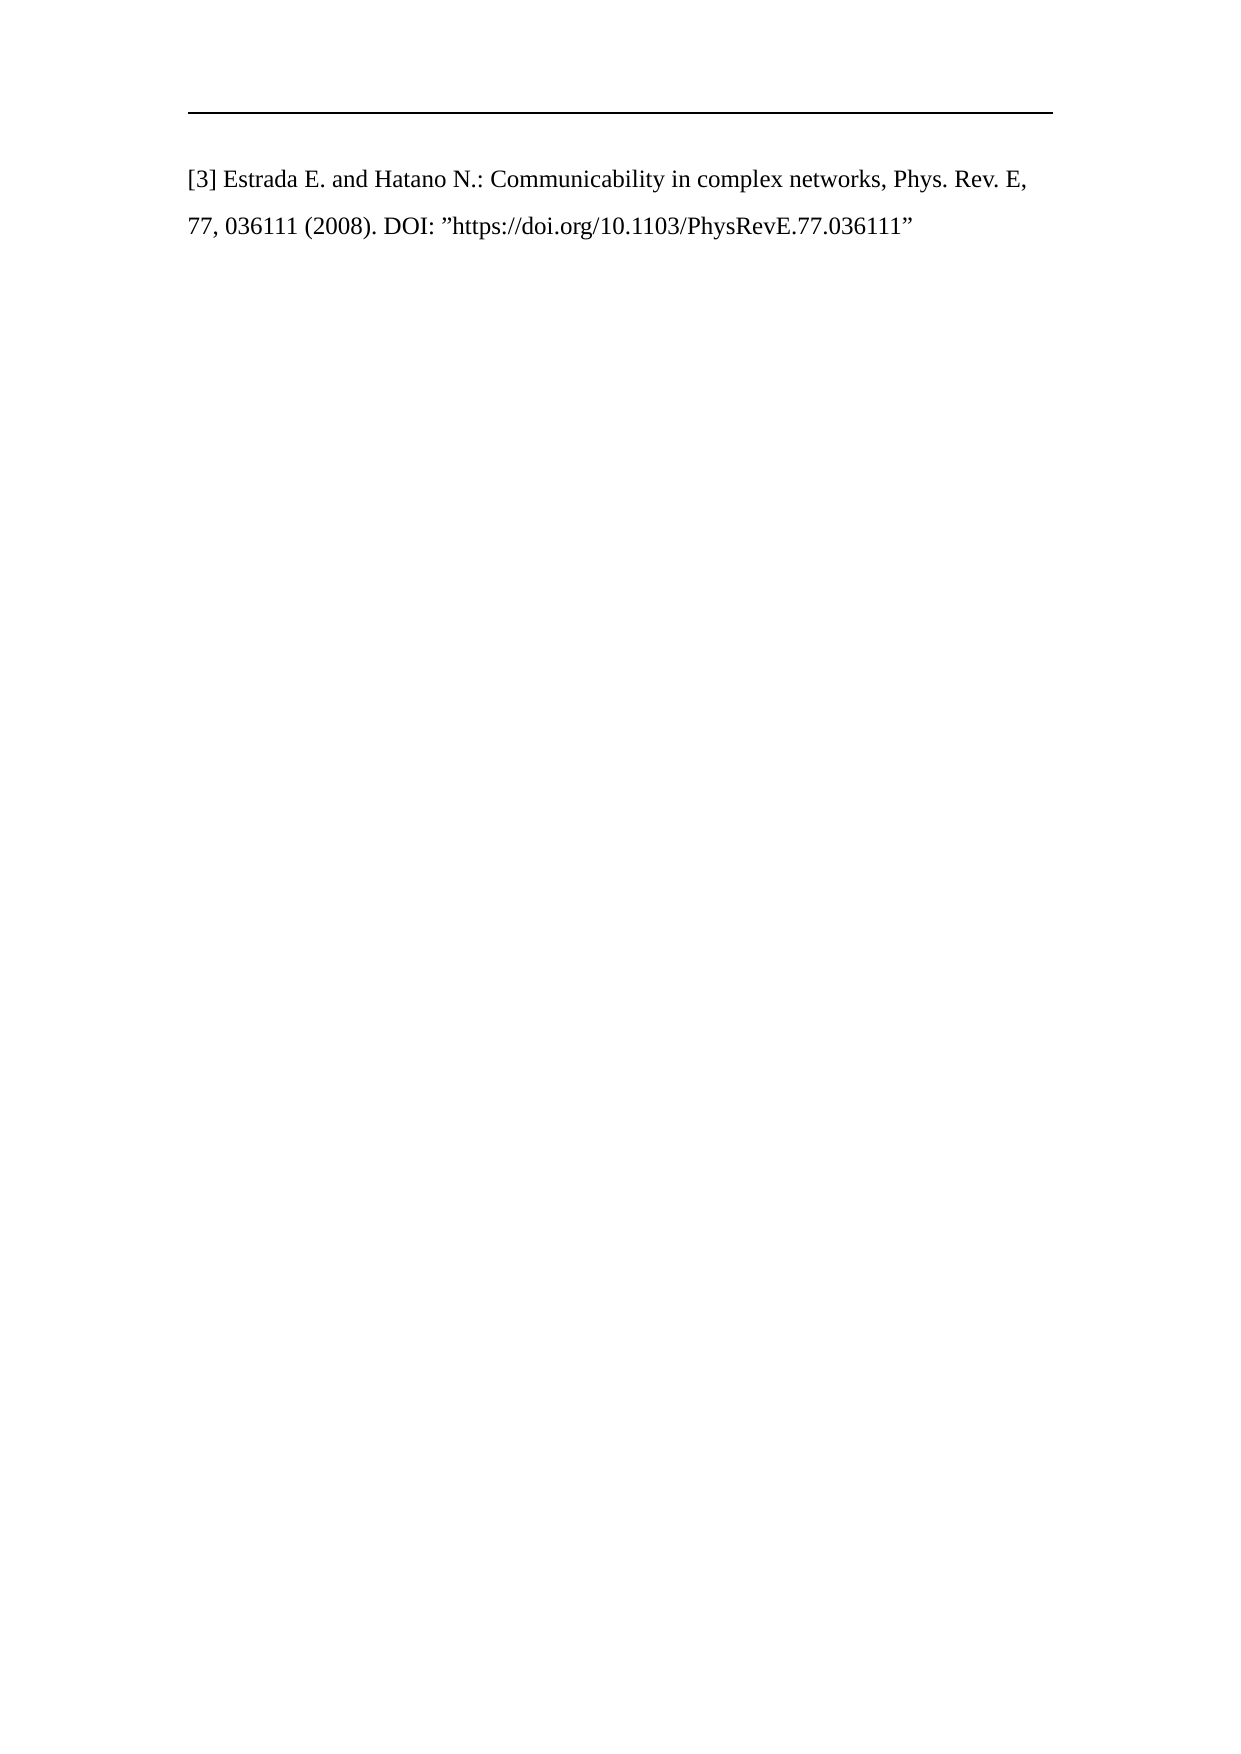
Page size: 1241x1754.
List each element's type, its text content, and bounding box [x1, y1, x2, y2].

text [3] Estrada E. and Hatano N.: Communicability in complex networks, Phys. Rev. E, [187, 162, 1053, 194]
text 77, 036111 (2008). DOI: ”https://doi.org/10.1103/PhysRevE.77.036111” [187, 209, 1053, 241]
